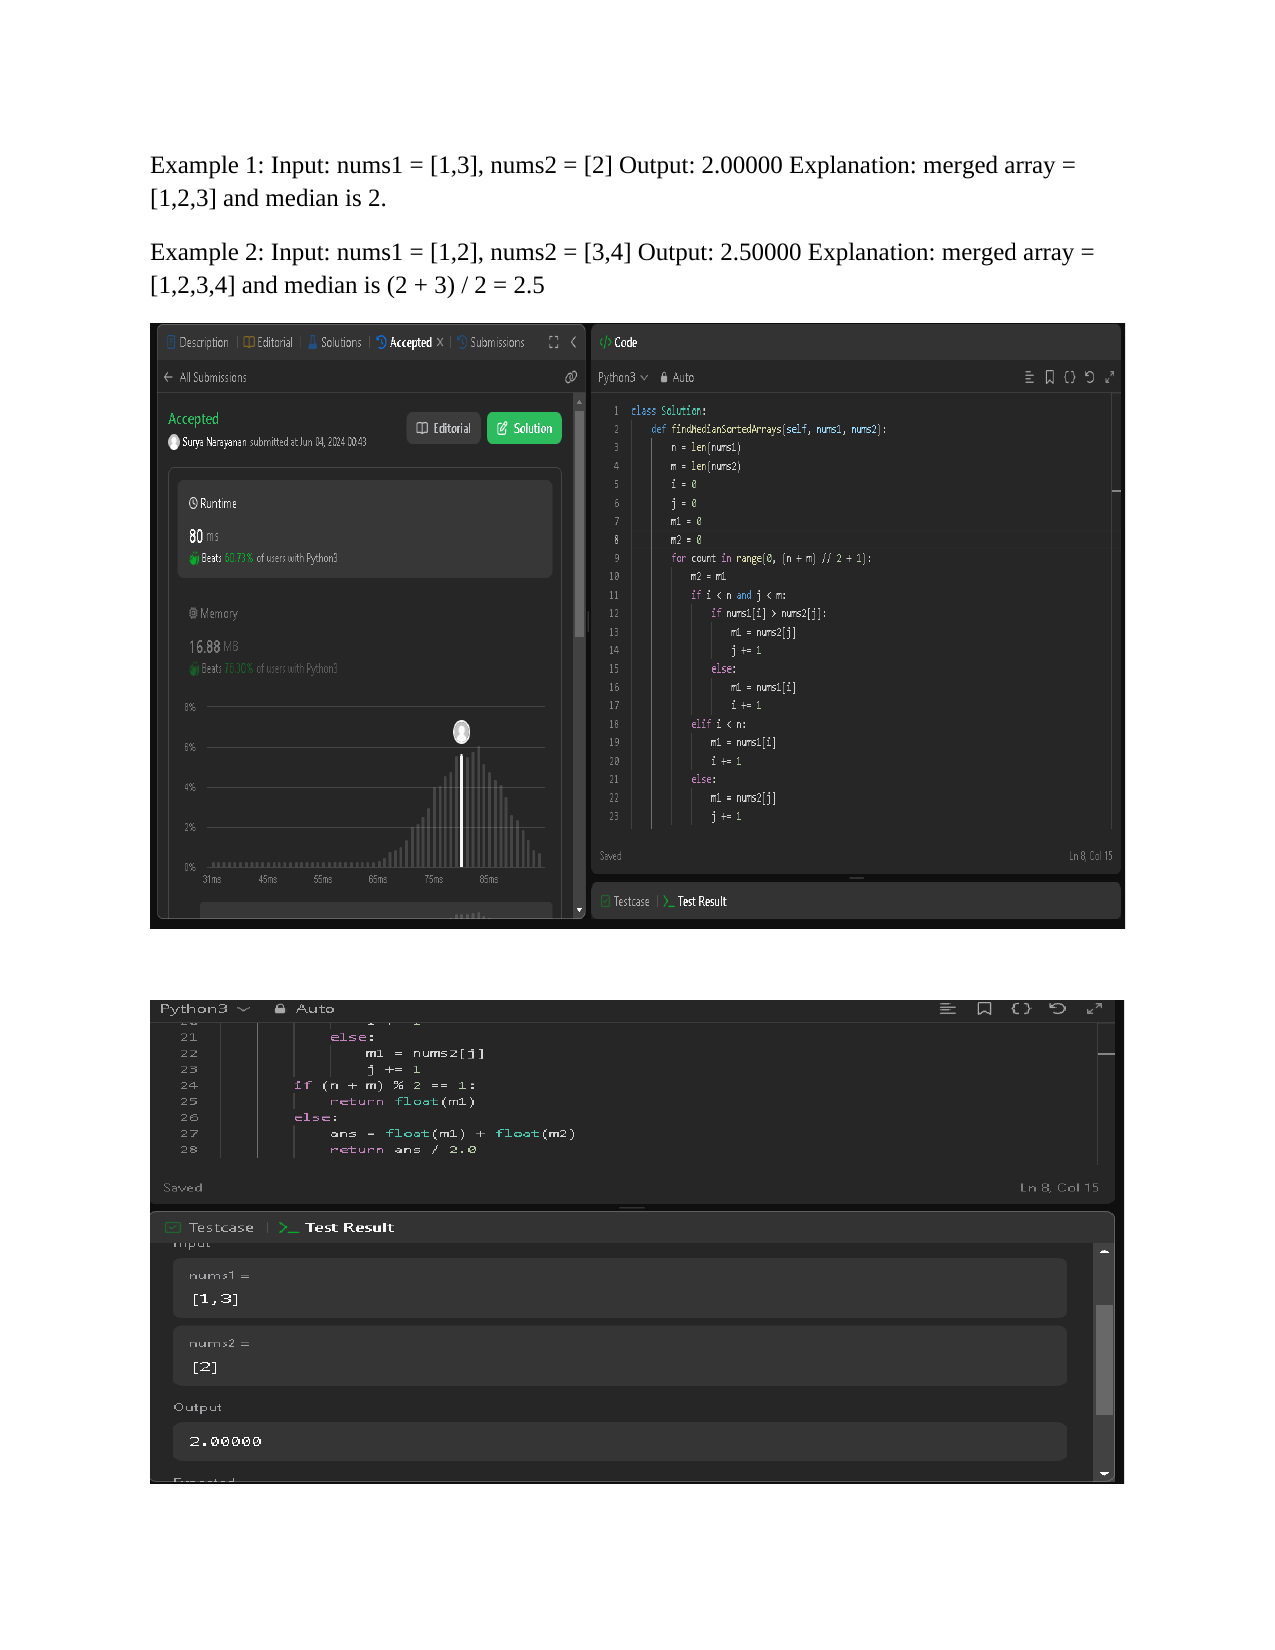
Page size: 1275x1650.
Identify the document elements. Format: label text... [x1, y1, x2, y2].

text Example 2: Input: nums1 = [1,2], nums2 = [3,4] Output: 2.50000 Explanation: merged array = [1,2,3,4] and median is (2 + 3) / 2 = 2.5 [150, 237, 1125, 299]
picture [150, 323, 1125, 929]
text Example 1: Input: nums1 = [1,3], nums2 = [2] Output: 2.00000 Explanation: merged array = [1,2,3] and median is 2. [150, 150, 1125, 212]
picture [150, 1000, 1125, 1484]
